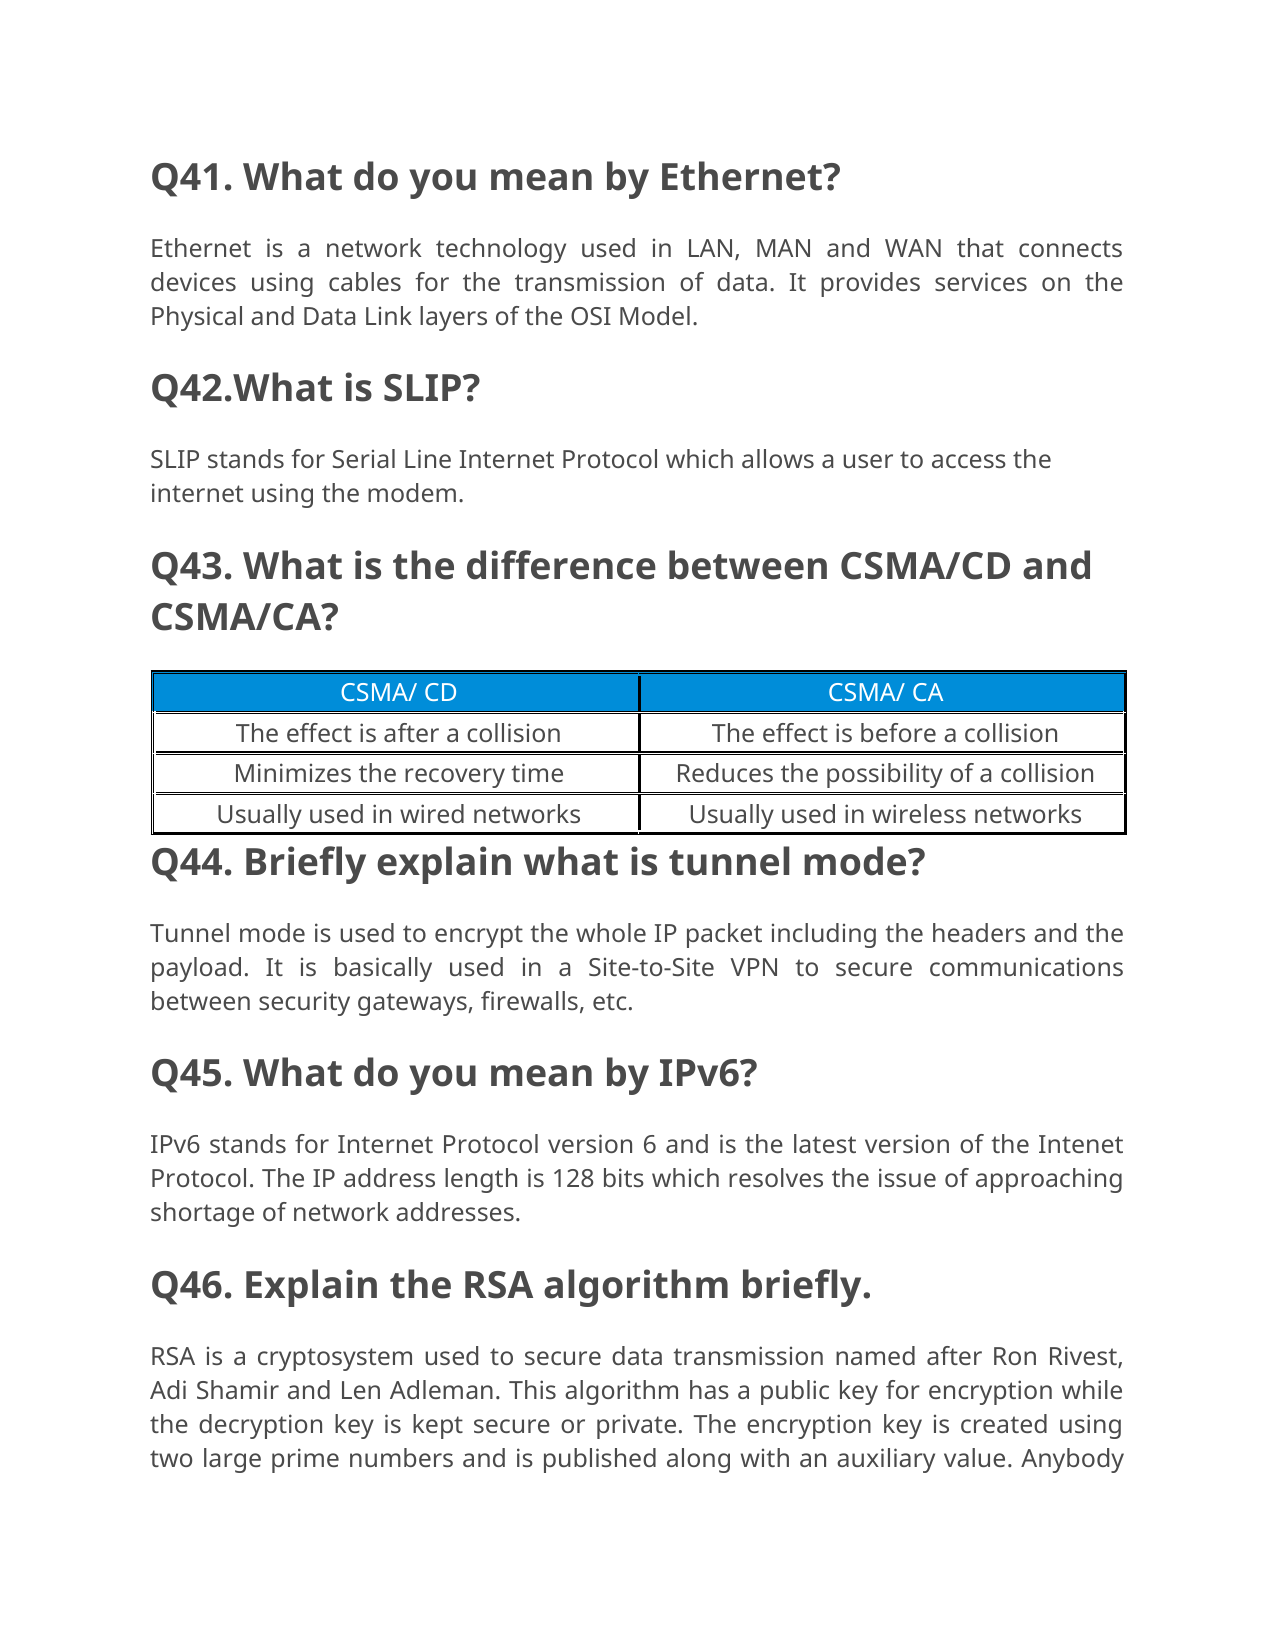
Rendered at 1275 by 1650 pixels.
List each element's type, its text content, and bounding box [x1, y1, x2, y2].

table_header CSMA/ CD [154, 672, 639, 711]
text Q42.What is SLIP? [150, 362, 1125, 413]
table_cell Usually used in wired networks [152, 792, 639, 832]
text Q43. What is the difference between CSMA/CD and CSMA/CA? [150, 539, 1125, 641]
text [150, 1338, 1125, 1475]
table_cell Usually used in wireless networks [639, 792, 1126, 832]
text SLIP stands for Serial Line Internet Protocol which allows a user to access the internet using the modem. [150, 442, 1125, 510]
text IPv6 stands for Internet Protocol version 6 and is the latest version of the Intenet Protocol. The IP address length is 128 bits which resolves the issue of approaching shortage of network addresses. [150, 1127, 1125, 1229]
text Q45. What do you mean by IPv6? [150, 1047, 1125, 1098]
text Q41. What do you mean by Ethernet? [150, 150, 1125, 201]
text Q44. Briefly explain what is tunnel mode? [150, 835, 1125, 886]
text Ethernet is a network technology used in LAN, MAN and WAN that connects devices using cables for the transmission of data. It provides services on the Physical and Data Link layers of the OSI Model. [150, 230, 1125, 332]
table_cell Reduces the possibility of a collision [641, 751, 1125, 792]
table_cell The effect is after a collision [152, 711, 639, 751]
table_cell The effect is before a collision [639, 711, 1126, 751]
text Q46. Explain the RSA algorithm briefly. [150, 1258, 1125, 1309]
text Tunnel mode is used to encrypt the whole IP packet including the headers and the payload. It is basically used in a Site-to-Site VPN to secure communications between security gateways, firewalls, etc. [150, 915, 1125, 1018]
table_cell Minimizes the recovery time [154, 751, 638, 792]
table_header CSMA/ CA [639, 674, 1124, 711]
